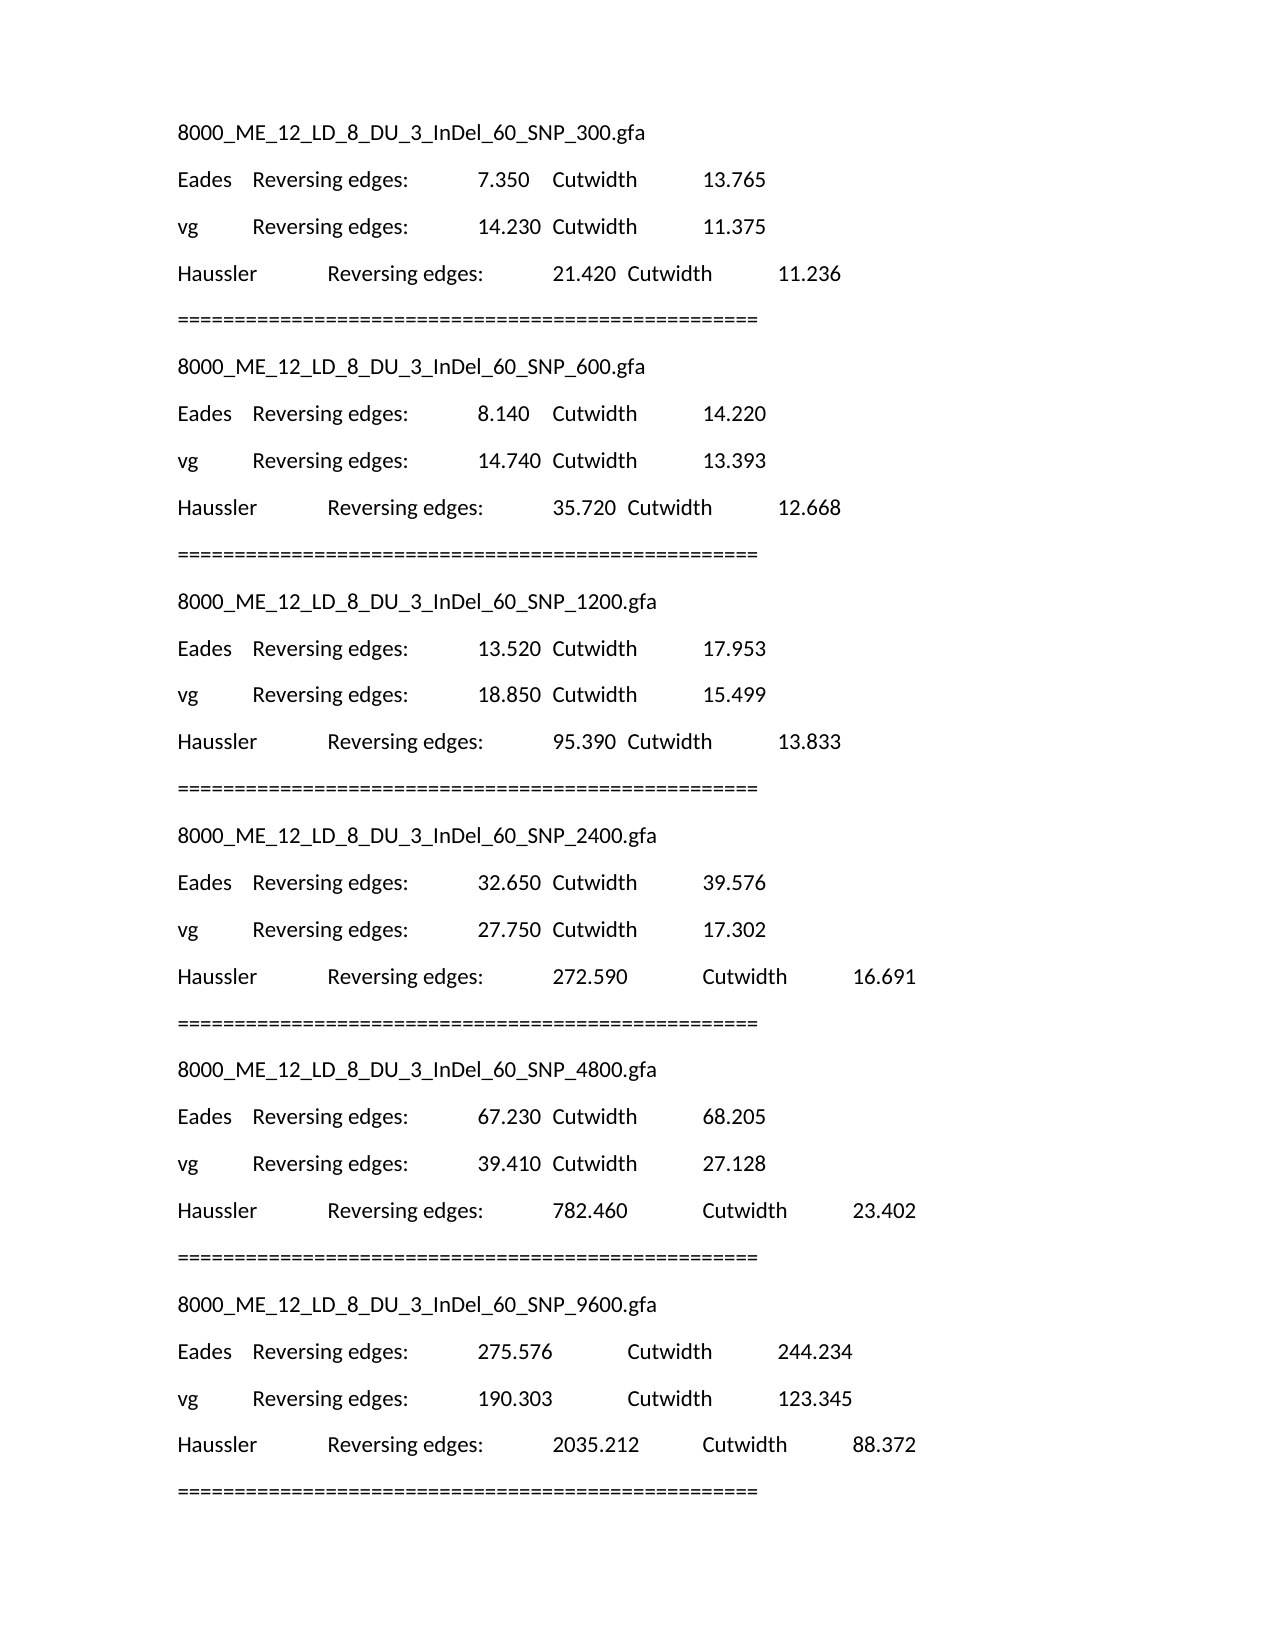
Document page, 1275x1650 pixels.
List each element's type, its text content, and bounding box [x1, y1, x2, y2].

text Haussler Reversing edges: 95.390 Cutwidth 13.833 [177, 727, 1186, 756]
text vg Reversing edges: 18.850 Cutwidth 15.499 [177, 681, 1186, 709]
text =================================================== [177, 306, 1186, 334]
text 8000_ME_12_LD_8_DU_3_InDel_60_SNP_600.gfa [177, 352, 1186, 381]
text Eades Reversing edges: 275.576 Cutwidth 244.234 [177, 1337, 1186, 1365]
text 8000_ME_12_LD_8_DU_3_InDel_60_SNP_300.gfa [177, 118, 1186, 146]
text Eades Reversing edges: 32.650 Cutwidth 39.576 [177, 868, 1186, 896]
text vg Reversing edges: 39.410 Cutwidth 27.128 [177, 1149, 1186, 1177]
text vg Reversing edges: 14.230 Cutwidth 11.375 [177, 212, 1186, 240]
text =================================================== [177, 1009, 1186, 1037]
text Haussler Reversing edges: 272.590 Cutwidth 16.691 [177, 962, 1186, 990]
text Haussler Reversing edges: 35.720 Cutwidth 12.668 [177, 493, 1186, 521]
text vg Reversing edges: 27.750 Cutwidth 17.302 [177, 915, 1186, 943]
text Haussler Reversing edges: 782.460 Cutwidth 23.402 [177, 1196, 1186, 1224]
text =================================================== [177, 1243, 1186, 1271]
text Eades Reversing edges: 7.350 Cutwidth 13.765 [177, 165, 1186, 193]
text Haussler Reversing edges: 2035.212 Cutwidth 88.372 [177, 1431, 1186, 1459]
text Eades Reversing edges: 67.230 Cutwidth 68.205 [177, 1102, 1186, 1131]
text vg Reversing edges: 14.740 Cutwidth 13.393 [177, 446, 1186, 474]
text 8000_ME_12_LD_8_DU_3_InDel_60_SNP_9600.gfa [177, 1290, 1186, 1318]
text Haussler Reversing edges: 21.420 Cutwidth 11.236 [177, 259, 1186, 287]
text 8000_ME_12_LD_8_DU_3_InDel_60_SNP_4800.gfa [177, 1056, 1186, 1084]
text =================================================== [177, 540, 1186, 568]
text Eades Reversing edges: 8.140 Cutwidth 14.220 [177, 399, 1186, 427]
text 8000_ME_12_LD_8_DU_3_InDel_60_SNP_1200.gfa [177, 587, 1186, 615]
text Eades Reversing edges: 13.520 Cutwidth 17.953 [177, 634, 1186, 662]
text =================================================== [177, 774, 1186, 802]
text 8000_ME_12_LD_8_DU_3_InDel_60_SNP_2400.gfa [177, 821, 1186, 849]
text =================================================== [177, 1477, 1186, 1506]
text vg Reversing edges: 190.303 Cutwidth 123.345 [177, 1384, 1186, 1412]
